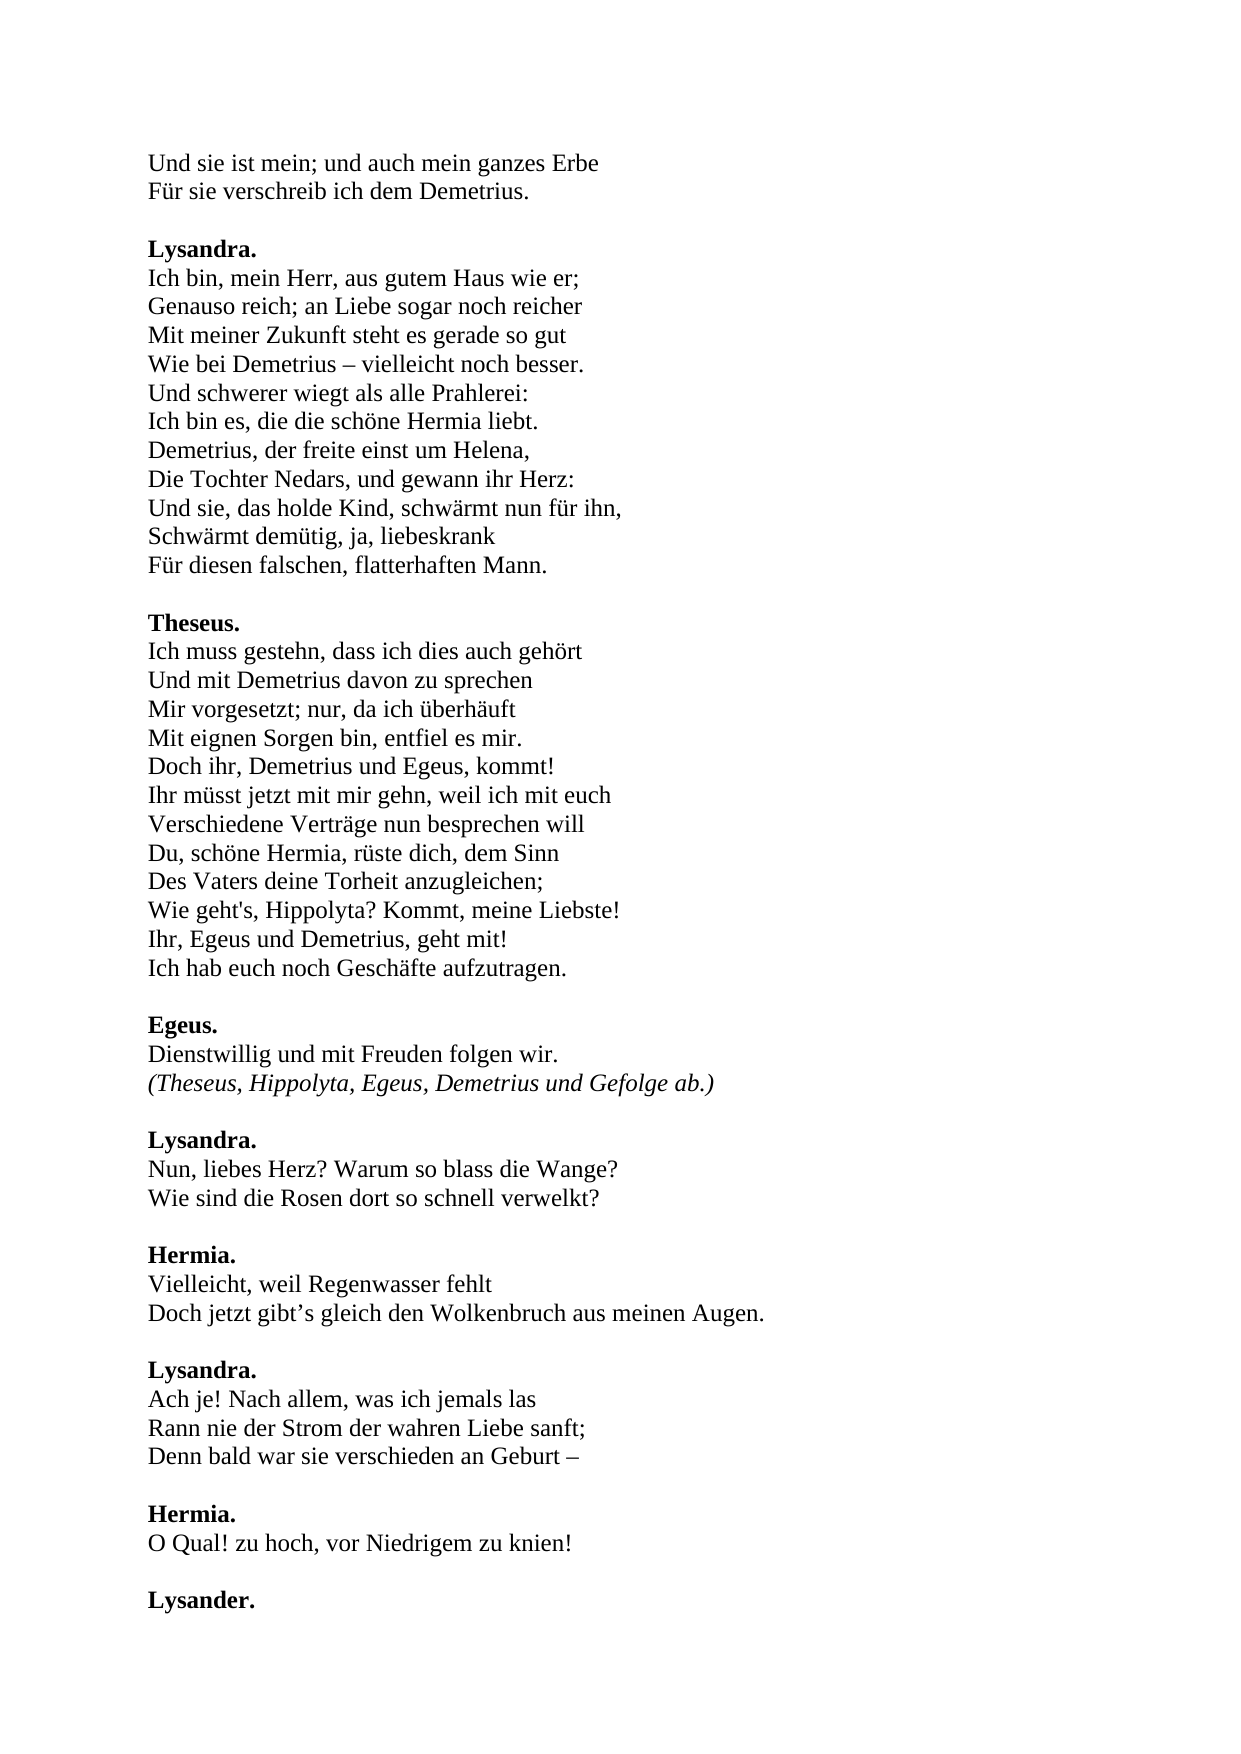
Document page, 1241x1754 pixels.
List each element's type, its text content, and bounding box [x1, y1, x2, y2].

text Theseus. Ich muss gestehn, dass ich dies auch gehört Und mit Demetrius davon zu sprechen Mir vorgesetzt; nur, da ich überhäuft Mit eignen Sorgen bin, entfiel es mir. Doch ihr, Demetrius und Egeus, kommt! Ihr müsst jetzt mit mir gehn, weil ich mit euch Verschiedene Verträge nun besprechen will Du, schöne Hermia, rüste dich, dem Sinn Des Vaters deine Torheit anzugleichen; Wie geht's, Hippolyta? Kommt, meine Liebste! Ihr, Egeus und Demetrius, geht mit! Ich hab euch noch Geschäfte aufzutragen. [148, 608, 1093, 981]
text Hermia. [148, 1499, 1093, 1528]
text O Qual! zu hoch, vor Niedrigem zu knien! [148, 1528, 1093, 1556]
text Hermia. Vielleicht, weil Regenwasser fehlt Doch jetzt gibt’s gleich den Wolkenbruch aus meinen Augen. [148, 1240, 1093, 1326]
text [148, 148, 1093, 205]
text Lysandra. Ach je! Nach allem, was ich jemals las Rann nie der Strom der wahren Liebe sanft; Denn bald war sie verschieden an Geburt – [148, 1355, 1093, 1470]
text Lysandra. Ich bin, mein Herr, aus gutem Haus wie er; Genauso reich; an Liebe sogar noch reicher [148, 234, 1093, 320]
text Wie bei Demetrius – vielleicht noch besser. [148, 349, 1093, 378]
text Lysandra. Nun, liebes Herz? Warum so blass die Wange? Wie sind die Rosen dort so schnell verwelkt? [148, 1125, 1093, 1211]
text (Theseus, Hippolyta, Egeus, Demetrius und Gefolge ab.) [148, 1068, 1093, 1096]
text Lysander. [148, 1585, 1093, 1614]
text Egeus. Dienstwillig und mit Freuden folgen wir. [148, 1010, 1093, 1068]
text Ich bin es, die die schöne Hermia liebt. Demetrius, der freite einst um Helena, Die Tochter Nedars, und gewann ihr Herz: Und sie, das holde Kind, schwärmt nun für ihn, Schwärmt demütig, ja, liebeskrank [148, 406, 1093, 550]
text Für diesen falschen, flatterhaften Mann. [148, 550, 1093, 579]
text Mit meiner Zukunft steht es gerade so gut [148, 320, 1093, 349]
text Und schwerer wiegt als alle Prahlerei: [148, 378, 1093, 406]
